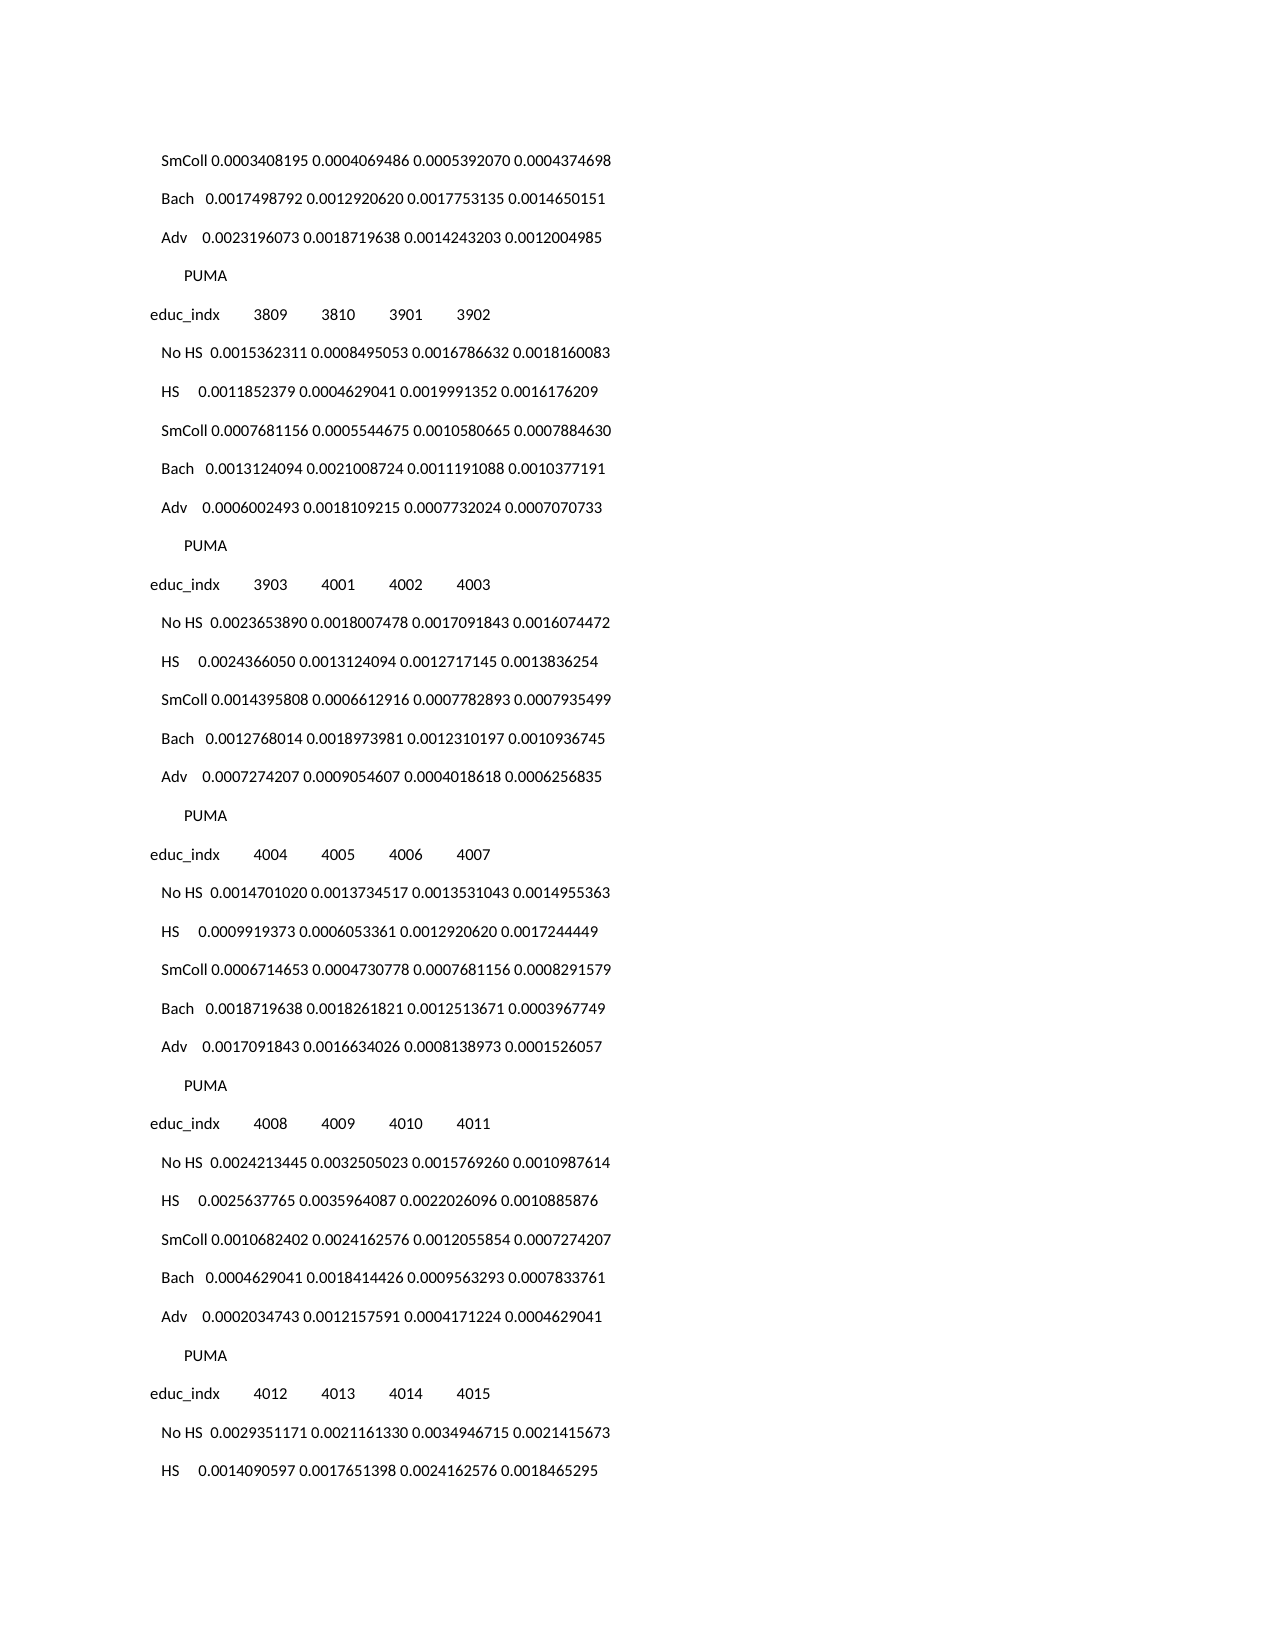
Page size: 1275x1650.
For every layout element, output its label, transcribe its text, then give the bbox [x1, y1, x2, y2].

text PUMA [150, 1345, 1125, 1365]
text PUMA [150, 1075, 1125, 1095]
text No HS 0.0015362311 0.0008495053 0.0016786632 0.0018160083 [150, 343, 1125, 363]
text SmColl 0.0006714653 0.0004730778 0.0007681156 0.0008291579 [150, 959, 1125, 980]
text HS 0.0009919373 0.0006053361 0.0012920620 0.0017244449 [150, 921, 1125, 941]
text Bach 0.0012768014 0.0018973981 0.0012310197 0.0010936745 [150, 728, 1125, 748]
text HS 0.0014090597 0.0017651398 0.0024162576 0.0018465295 [150, 1460, 1125, 1481]
text Adv 0.0002034743 0.0012157591 0.0004171224 0.0004629041 [150, 1306, 1125, 1327]
text PUMA [150, 805, 1125, 826]
text No HS 0.0023653890 0.0018007478 0.0017091843 0.0016074472 [150, 612, 1125, 633]
text No HS 0.0014701020 0.0013734517 0.0013531043 0.0014955363 [150, 882, 1125, 903]
text HS 0.0024366050 0.0013124094 0.0012717145 0.0013836254 [150, 651, 1125, 671]
text educ_indx 3903 4001 4002 4003 [150, 574, 1125, 594]
text educ_indx 3809 3810 3901 3902 [150, 304, 1125, 324]
text HS 0.0011852379 0.0004629041 0.0019991352 0.0016176209 [150, 381, 1125, 402]
text Bach 0.0018719638 0.0018261821 0.0012513671 0.0003967749 [150, 998, 1125, 1018]
text educ_indx 4004 4005 4006 4007 [150, 844, 1125, 864]
text Adv 0.0017091843 0.0016634026 0.0008138973 0.0001526057 [150, 1036, 1125, 1057]
text No HS 0.0024213445 0.0032505023 0.0015769260 0.0010987614 [150, 1152, 1125, 1172]
text SmColl 0.0014395808 0.0006612916 0.0007782893 0.0007935499 [150, 689, 1125, 710]
text educ_indx 4008 4009 4010 4011 [150, 1113, 1125, 1134]
text Adv 0.0023196073 0.0018719638 0.0014243203 0.0012004985 [150, 227, 1125, 247]
text educ_indx 4012 4013 4014 4015 [150, 1383, 1125, 1404]
text PUMA [150, 266, 1125, 286]
text PUMA [150, 535, 1125, 556]
text Adv 0.0006002493 0.0018109215 0.0007732024 0.0007070733 [150, 497, 1125, 517]
text Bach 0.0013124094 0.0021008724 0.0011191088 0.0010377191 [150, 458, 1125, 479]
text Bach 0.0017498792 0.0012920620 0.0017753135 0.0014650151 [150, 188, 1125, 209]
text Bach 0.0004629041 0.0018414426 0.0009563293 0.0007833761 [150, 1268, 1125, 1288]
text HS 0.0025637765 0.0035964087 0.0022026096 0.0010885876 [150, 1191, 1125, 1211]
text No HS 0.0029351171 0.0021161330 0.0034946715 0.0021415673 [150, 1422, 1125, 1442]
text SmColl 0.0010682402 0.0024162576 0.0012055854 0.0007274207 [150, 1229, 1125, 1249]
text SmColl 0.0007681156 0.0005544675 0.0010580665 0.0007884630 [150, 420, 1125, 440]
text Adv 0.0007274207 0.0009054607 0.0004018618 0.0006256835 [150, 767, 1125, 787]
text SmColl 0.0003408195 0.0004069486 0.0005392070 0.0004374698 [150, 150, 1125, 170]
